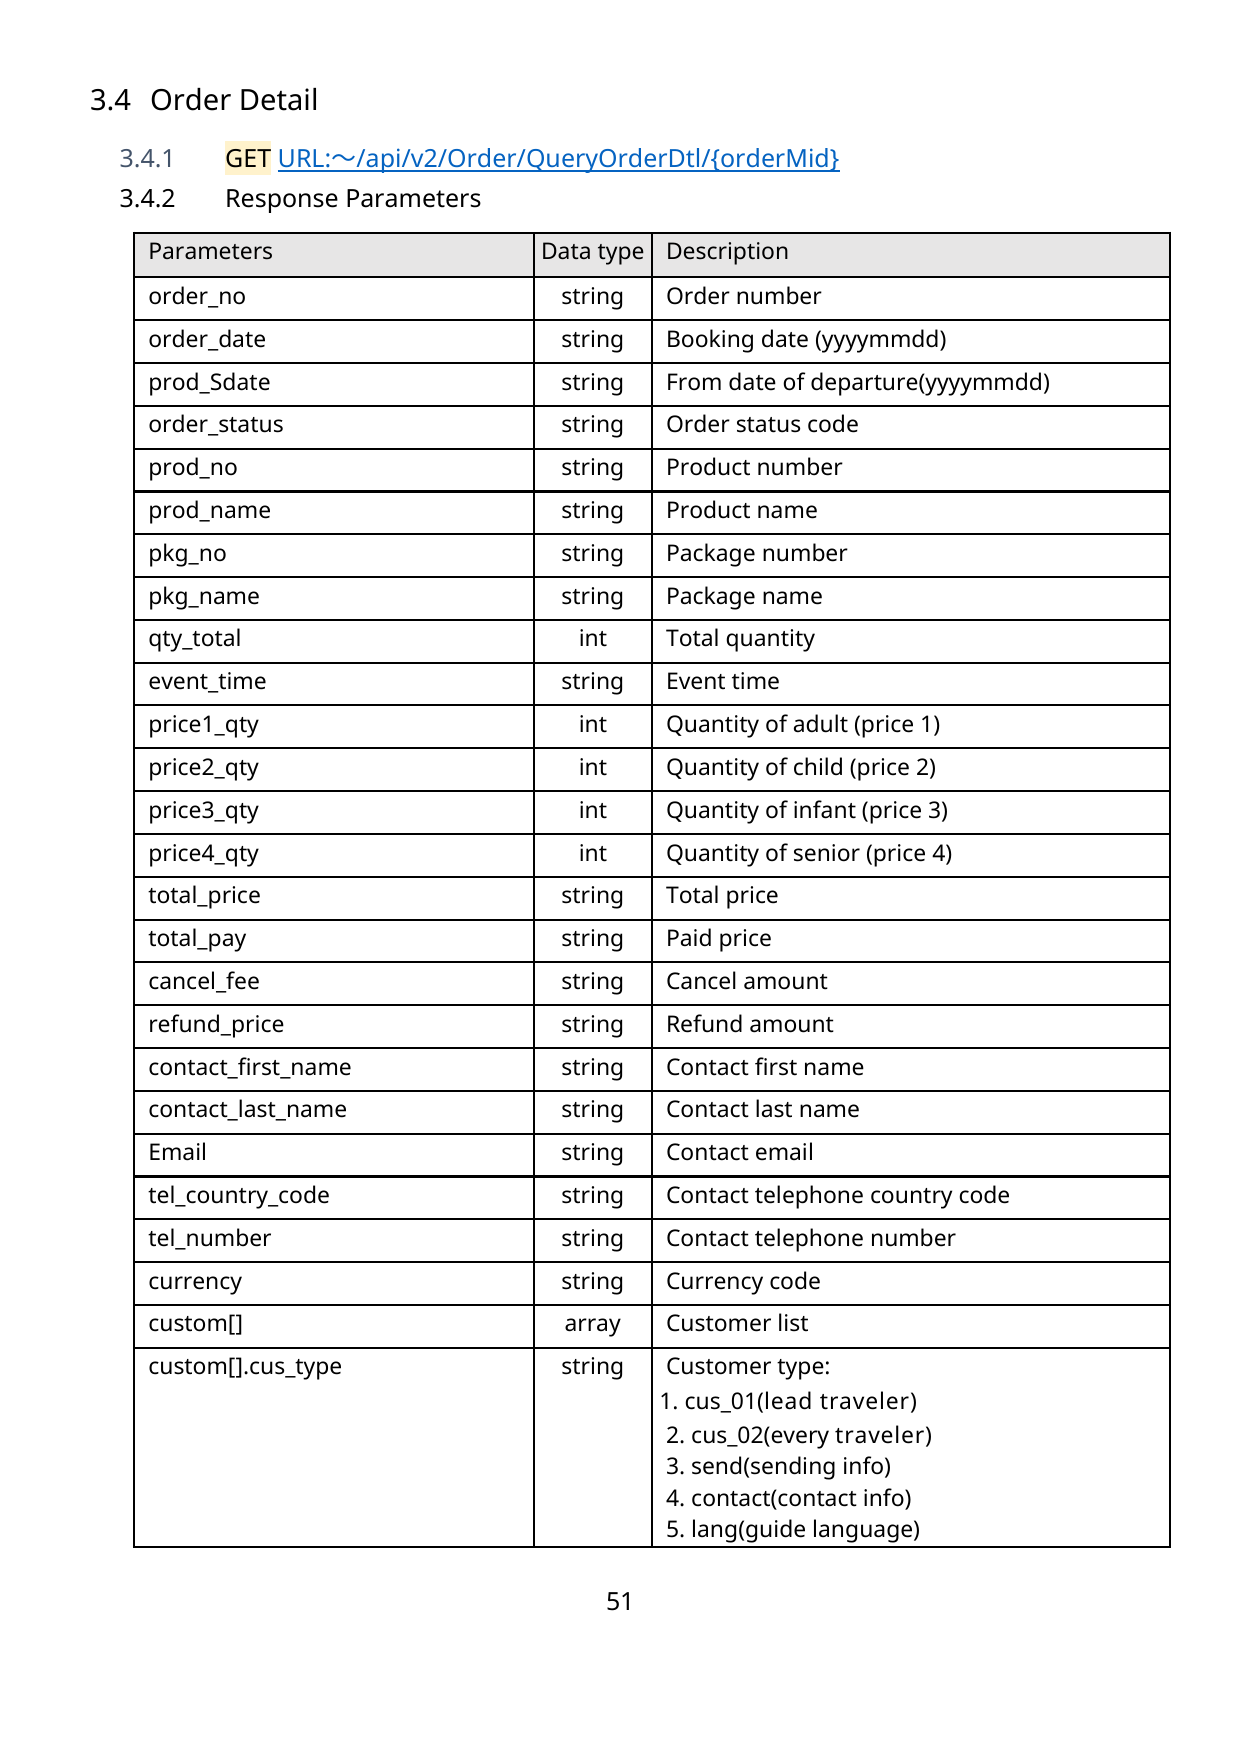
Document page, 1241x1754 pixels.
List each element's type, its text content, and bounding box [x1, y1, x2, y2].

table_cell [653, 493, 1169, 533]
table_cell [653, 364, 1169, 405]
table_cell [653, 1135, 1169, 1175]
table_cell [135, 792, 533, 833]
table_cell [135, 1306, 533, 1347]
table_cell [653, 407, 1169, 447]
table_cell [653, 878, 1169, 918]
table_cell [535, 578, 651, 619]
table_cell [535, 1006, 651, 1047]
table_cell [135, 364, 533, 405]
list GET URL:～/api/v2/Order/QueryOrderDtl/{orderMid} [119, 139, 1165, 175]
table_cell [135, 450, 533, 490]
list Response Parameters [119, 181, 1165, 214]
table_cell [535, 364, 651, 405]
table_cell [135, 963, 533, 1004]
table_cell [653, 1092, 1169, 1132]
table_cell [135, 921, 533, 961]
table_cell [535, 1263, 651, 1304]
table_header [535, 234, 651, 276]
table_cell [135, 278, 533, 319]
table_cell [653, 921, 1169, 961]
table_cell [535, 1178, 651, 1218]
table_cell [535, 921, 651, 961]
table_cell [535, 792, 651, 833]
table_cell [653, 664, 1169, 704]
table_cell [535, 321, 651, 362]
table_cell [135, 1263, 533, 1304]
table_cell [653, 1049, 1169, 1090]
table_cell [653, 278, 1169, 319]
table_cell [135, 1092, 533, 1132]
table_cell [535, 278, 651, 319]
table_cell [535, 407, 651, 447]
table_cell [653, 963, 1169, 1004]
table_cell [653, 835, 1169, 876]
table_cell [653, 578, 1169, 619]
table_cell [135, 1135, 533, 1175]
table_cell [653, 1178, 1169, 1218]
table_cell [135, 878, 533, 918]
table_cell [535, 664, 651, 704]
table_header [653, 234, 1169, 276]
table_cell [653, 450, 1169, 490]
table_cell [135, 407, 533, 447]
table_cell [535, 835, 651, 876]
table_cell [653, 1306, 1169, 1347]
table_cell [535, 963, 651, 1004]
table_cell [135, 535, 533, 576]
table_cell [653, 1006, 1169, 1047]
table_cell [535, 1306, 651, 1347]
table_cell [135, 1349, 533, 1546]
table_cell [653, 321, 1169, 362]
list Order Detail [90, 79, 1165, 119]
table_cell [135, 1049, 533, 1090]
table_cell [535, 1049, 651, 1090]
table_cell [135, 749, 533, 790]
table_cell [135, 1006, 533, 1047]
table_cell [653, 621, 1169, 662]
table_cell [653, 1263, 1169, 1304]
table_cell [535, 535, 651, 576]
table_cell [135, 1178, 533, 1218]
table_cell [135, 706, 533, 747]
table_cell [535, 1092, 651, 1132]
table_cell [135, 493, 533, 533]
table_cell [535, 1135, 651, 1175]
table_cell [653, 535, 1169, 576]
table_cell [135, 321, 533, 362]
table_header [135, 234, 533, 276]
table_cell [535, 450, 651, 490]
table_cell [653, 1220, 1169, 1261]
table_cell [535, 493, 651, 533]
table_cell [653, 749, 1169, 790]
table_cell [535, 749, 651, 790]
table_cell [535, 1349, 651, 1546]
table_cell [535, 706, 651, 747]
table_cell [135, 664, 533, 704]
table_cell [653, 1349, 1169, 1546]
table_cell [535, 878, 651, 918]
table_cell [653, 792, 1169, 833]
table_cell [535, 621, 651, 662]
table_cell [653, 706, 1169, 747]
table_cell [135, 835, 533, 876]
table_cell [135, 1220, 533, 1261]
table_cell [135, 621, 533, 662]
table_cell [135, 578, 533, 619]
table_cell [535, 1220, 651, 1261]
